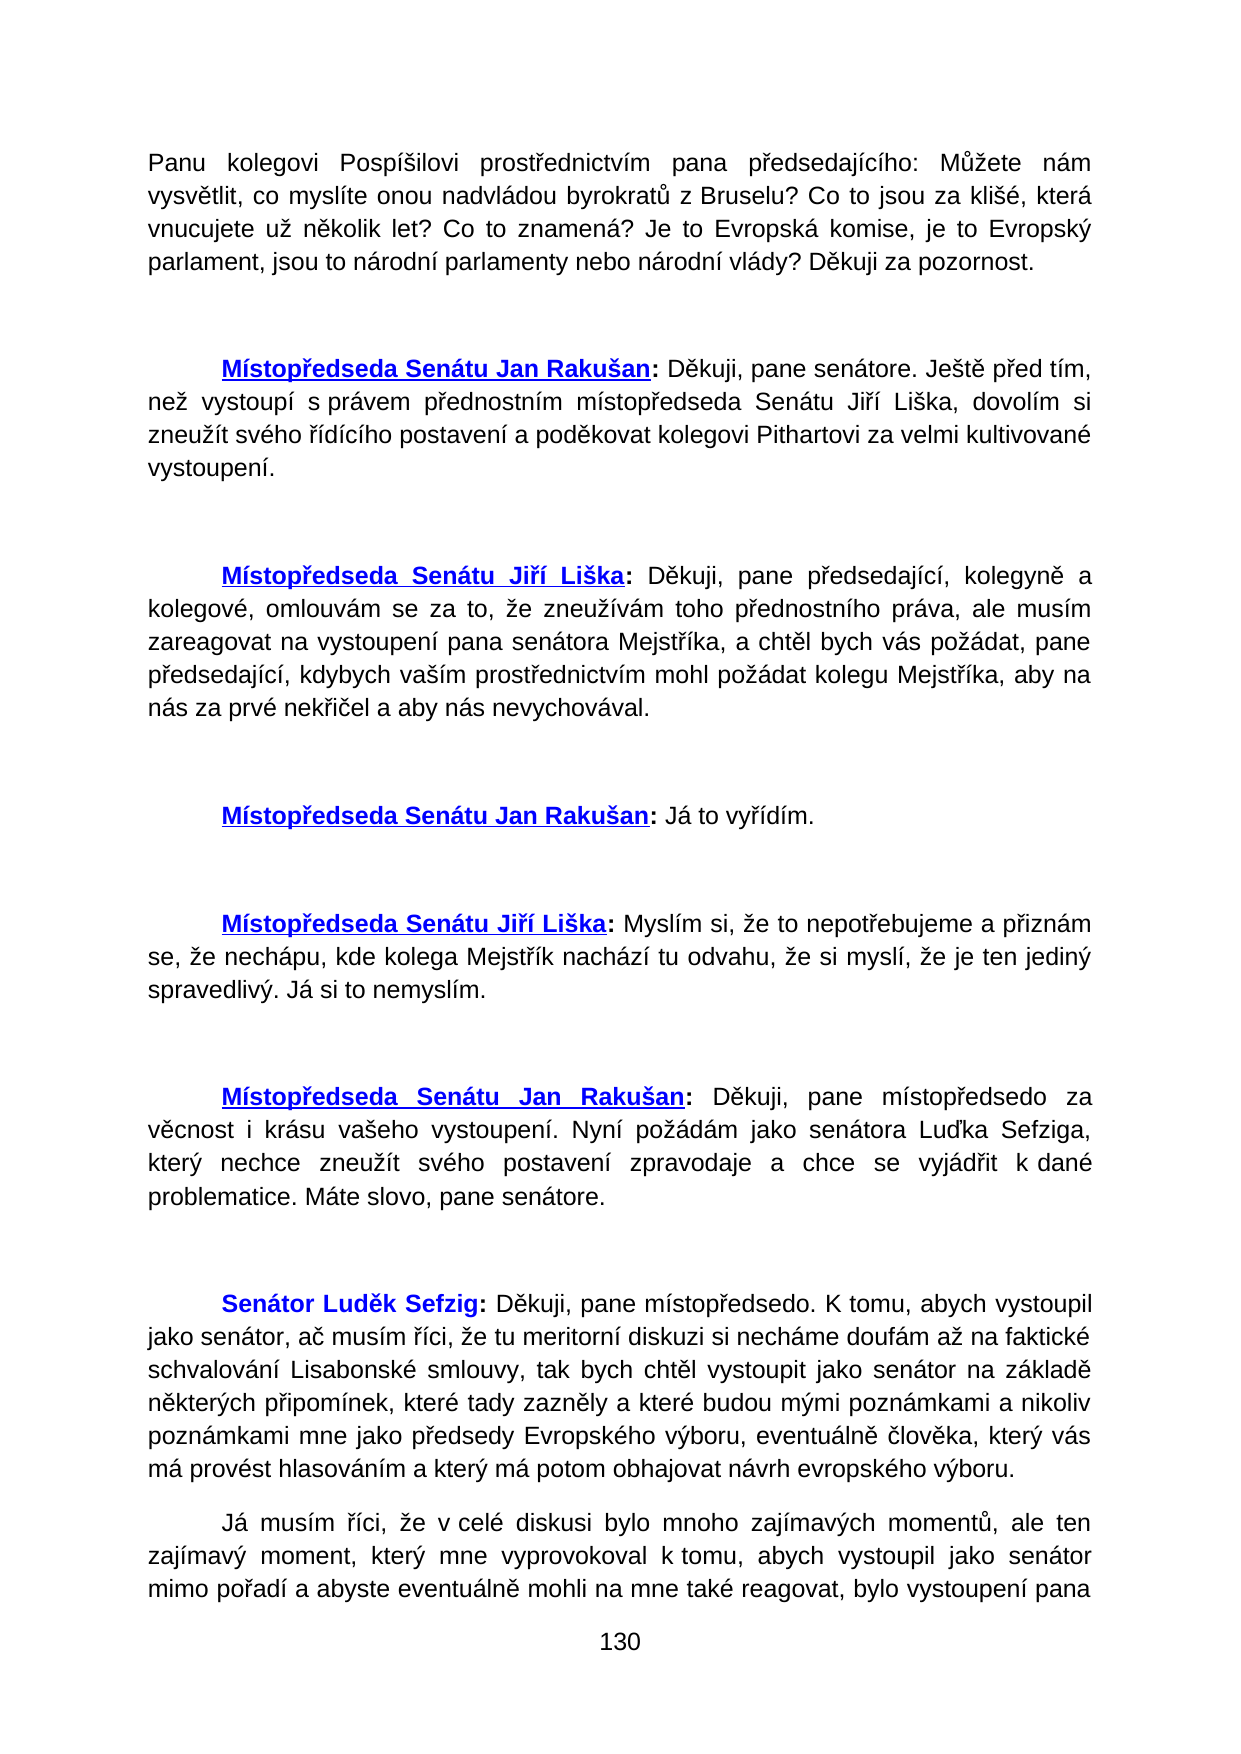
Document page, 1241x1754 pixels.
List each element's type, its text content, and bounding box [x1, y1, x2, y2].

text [148, 1508, 1093, 1603]
text Místopředseda Senátu Jiří Liška: Myslím si, že to nepotřebujeme a přiznám se, že nechápu, kde kolega Mejstřík nachází tu odvahu, že si myslí, že je ten jediný spravedlivý. Já si to nemyslím. [148, 909, 1093, 1003]
text Místopředseda Senátu Jan Rakušan: Děkuji, pane místopředsedo za věcnost i krásu vašeho vystoupení. Nyní požádám jako senátora Luďka Sefziga, který nechce zneužít svého postavení zpravodaje a chce se vyjádřit k dané problematice. Máte slovo, pane senátore. [148, 1082, 1093, 1210]
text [148, 148, 1093, 275]
text Senátor Luděk Sefzig: Děkuji, pane místopředsedo. K tomu, abych vystoupil jako senátor, ač musím říci, že tu meritorní diskuzi si necháme doufám až na faktické schvalování Lisabonské smlouvy, tak bych chtěl vystoupit jako senátor na základě některých připomínek, které tady zazněly a které budou mými poznámkami a nikoliv poznámkami mne jako předsedy Evropského výboru, eventuálně člověka, který vás má provést hlasováním a který má potom obhajovat návrh evropského výboru. [148, 1289, 1093, 1483]
text Místopředseda Senátu Jan Rakušan: Děkuji, pane senátore. Ještě před tím, než vystoupí s právem přednostním místopředseda Senátu Jiří Liška, dovolím si zneužít svého řídícího postavení a poděkovat kolegovi Pithartovi za velmi kultivované vystoupení. [148, 354, 1093, 482]
text Místopředseda Senátu Jiří Liška: Děkuji, pane předsedající, kolegyně a kolegové, omlouvám se za to, že zneužívám toho přednostního práva, ale musím zareagovat na vystoupení pana senátora Mejstříka, a chtěl bych vás požádat, pane předsedající, kdybych vaším prostřednictvím mohl požádat kolegu Mejstříka, aby na nás za prvé nekřičel a aby nás nevychovával. [148, 561, 1093, 722]
text Místopředseda Senátu Jan Rakušan: Já to vyřídím. [148, 801, 1093, 830]
